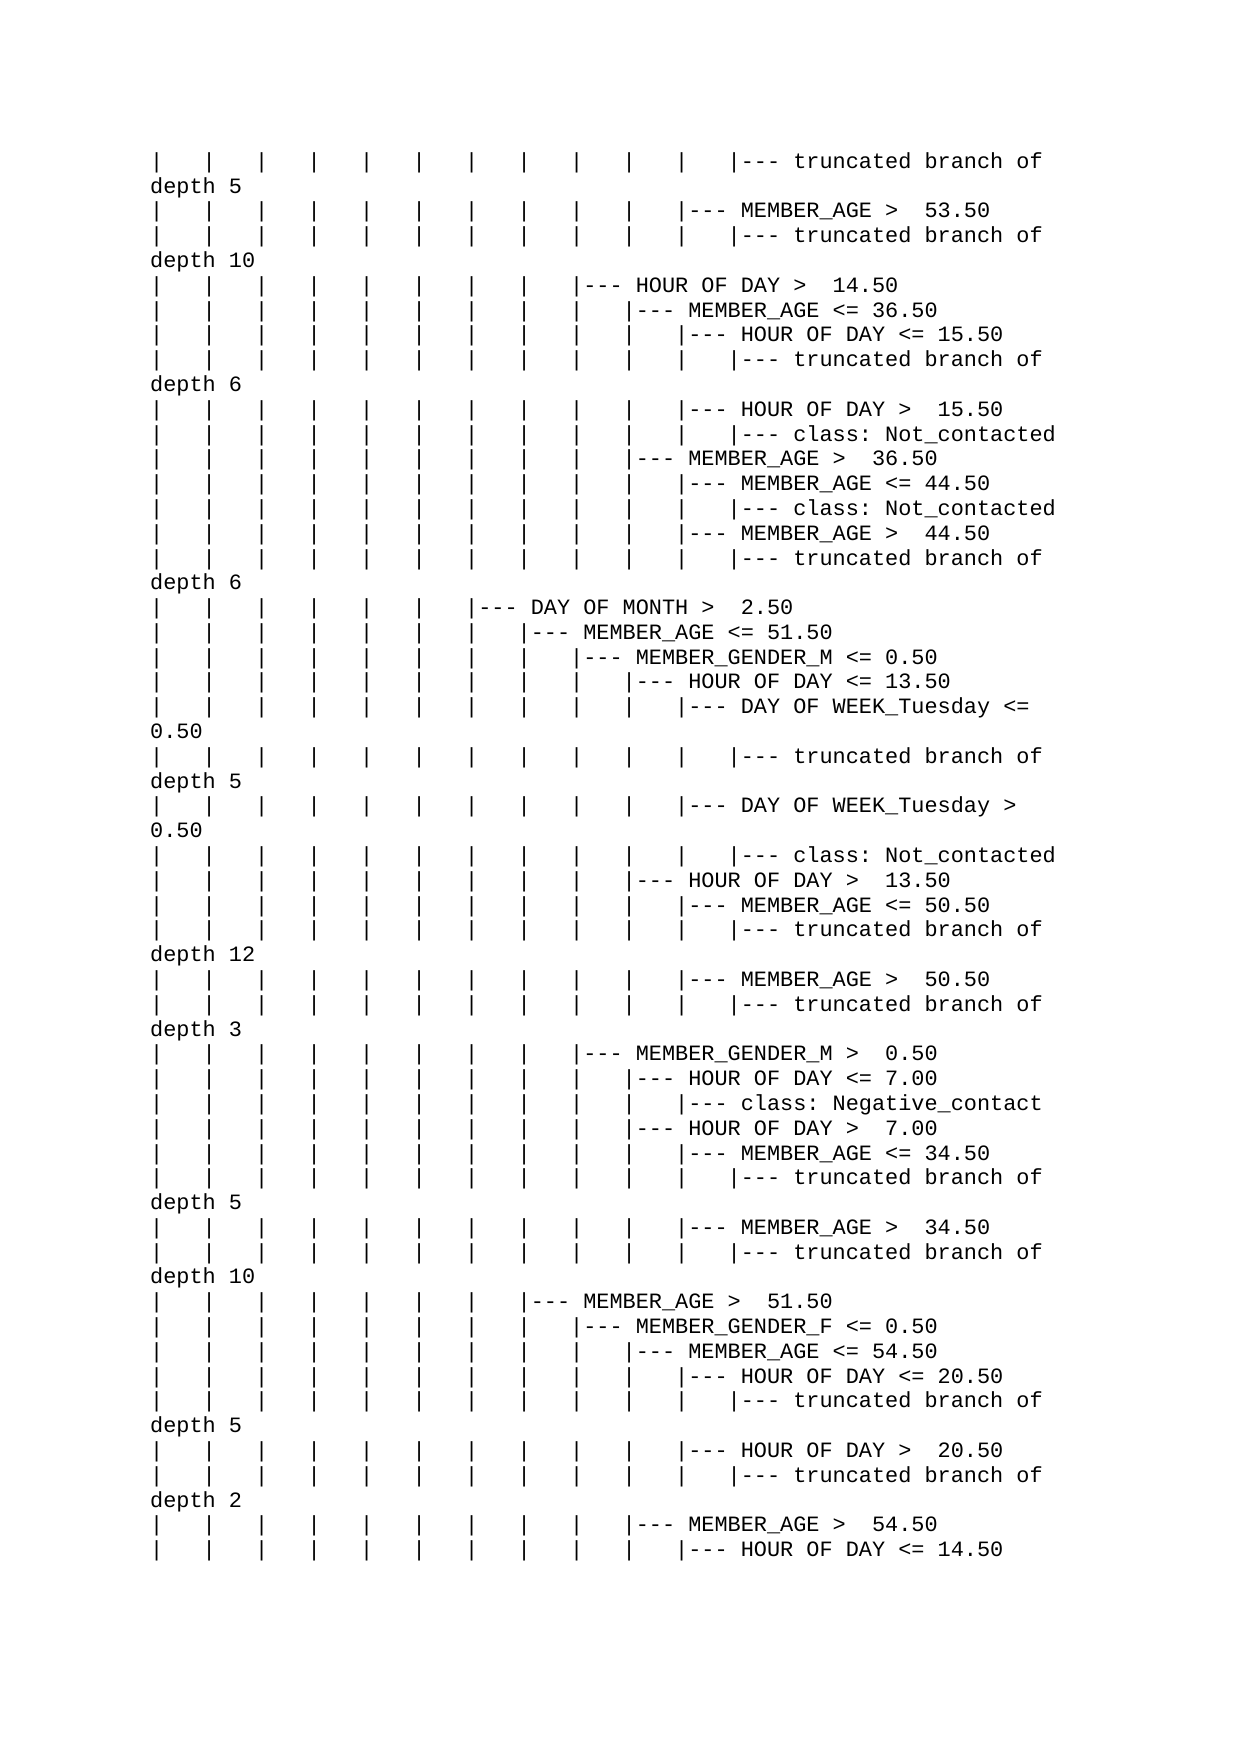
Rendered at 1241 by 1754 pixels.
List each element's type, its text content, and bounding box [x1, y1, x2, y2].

text | | | | | | | | | |--- HOUR OF DAY > 7.00 [150, 1117, 1090, 1142]
text | | | | | | | | |--- HOUR OF DAY > 14.50 [150, 274, 1090, 299]
text | | | | | | | | |--- MEMBER_GENDER_M > 0.50 [150, 1042, 1090, 1067]
text | | | | | | | | | | |--- HOUR OF DAY > 20.50 [150, 1439, 1090, 1464]
text | | | | | | | | | | | |--- truncated branch of depth 5 [150, 1389, 1090, 1439]
text | | | | | | | | | |--- HOUR OF DAY <= 13.50 [150, 671, 1090, 695]
text | | | | | | | | | | |--- HOUR OF DAY > 15.50 [150, 398, 1090, 423]
text | | | | | | | | | | | |--- truncated branch of depth 6 [150, 547, 1090, 596]
text | | | | | | | | |--- MEMBER_GENDER_M <= 0.50 [150, 646, 1090, 671]
text | | | | | | | | | | | |--- truncated branch of depth 12 [150, 918, 1090, 968]
text | | | | | | | | | |--- MEMBER_AGE <= 54.50 [150, 1340, 1090, 1365]
text | | | | | | | | | | | |--- truncated branch of depth 5 [150, 150, 1090, 199]
text | | | | | | | | | |--- HOUR OF DAY <= 7.00 [150, 1067, 1090, 1092]
text | | | | | | | | | | | |--- truncated branch of depth 6 [150, 348, 1090, 398]
text | | | | | | | | | | | |--- truncated branch of depth 2 [150, 1464, 1090, 1513]
text | | | | | | | | | | | |--- class: Not_contacted [150, 423, 1090, 447]
text | | | | | | | | | | |--- HOUR OF DAY <= 14.50 [150, 1538, 1090, 1563]
text | | | | | | | | | |--- HOUR OF DAY > 13.50 [150, 869, 1090, 894]
text | | | | | | | | |--- MEMBER_GENDER_F <= 0.50 [150, 1315, 1090, 1340]
text | | | | | | | | | | |--- HOUR OF DAY <= 20.50 [150, 1365, 1090, 1389]
text | | | | | | | | | | |--- MEMBER_AGE <= 34.50 [150, 1142, 1090, 1166]
text | | | | | | | | | |--- MEMBER_AGE > 36.50 [150, 447, 1090, 472]
text | | | | | | | | | | |--- DAY OF WEEK_Tuesday <= 0.50 [150, 695, 1090, 745]
text | | | | | | | | | | |--- MEMBER_AGE > 34.50 [150, 1216, 1090, 1241]
text | | | | | | | | | | |--- class: Negative_contact [150, 1092, 1090, 1117]
text | | | | | | | | | | | |--- truncated branch of depth 5 [150, 745, 1090, 794]
text | | | | | | | | | |--- MEMBER_AGE > 54.50 [150, 1513, 1090, 1538]
text | | | | | | | | | | | |--- class: Not_contacted [150, 497, 1090, 522]
text | | | | | | | | | | | |--- truncated branch of depth 10 [150, 224, 1090, 274]
text | | | | | | | | | | |--- MEMBER_AGE <= 50.50 [150, 894, 1090, 918]
text | | | | | | | | | | | |--- truncated branch of depth 5 [150, 1166, 1090, 1216]
text | | | | | | | | | | |--- DAY OF WEEK_Tuesday > 0.50 [150, 794, 1090, 844]
text | | | | | | | | | | | |--- truncated branch of depth 3 [150, 993, 1090, 1042]
text | | | | | | | |--- MEMBER_AGE > 51.50 [150, 1290, 1090, 1315]
text | | | | | | | | | | |--- MEMBER_AGE > 53.50 [150, 199, 1090, 224]
text | | | | | | |--- DAY OF MONTH > 2.50 [150, 596, 1090, 621]
text | | | | | | | |--- MEMBER_AGE <= 51.50 [150, 621, 1090, 646]
text | | | | | | | | | | |--- MEMBER_AGE <= 44.50 [150, 472, 1090, 497]
text | | | | | | | | | | |--- HOUR OF DAY <= 15.50 [150, 323, 1090, 348]
text | | | | | | | | | |--- MEMBER_AGE <= 36.50 [150, 299, 1090, 323]
text | | | | | | | | | | |--- MEMBER_AGE > 44.50 [150, 522, 1090, 547]
text | | | | | | | | | | | |--- truncated branch of depth 10 [150, 1241, 1090, 1290]
text | | | | | | | | | | |--- MEMBER_AGE > 50.50 [150, 968, 1090, 993]
text | | | | | | | | | | | |--- class: Not_contacted [150, 844, 1090, 869]
